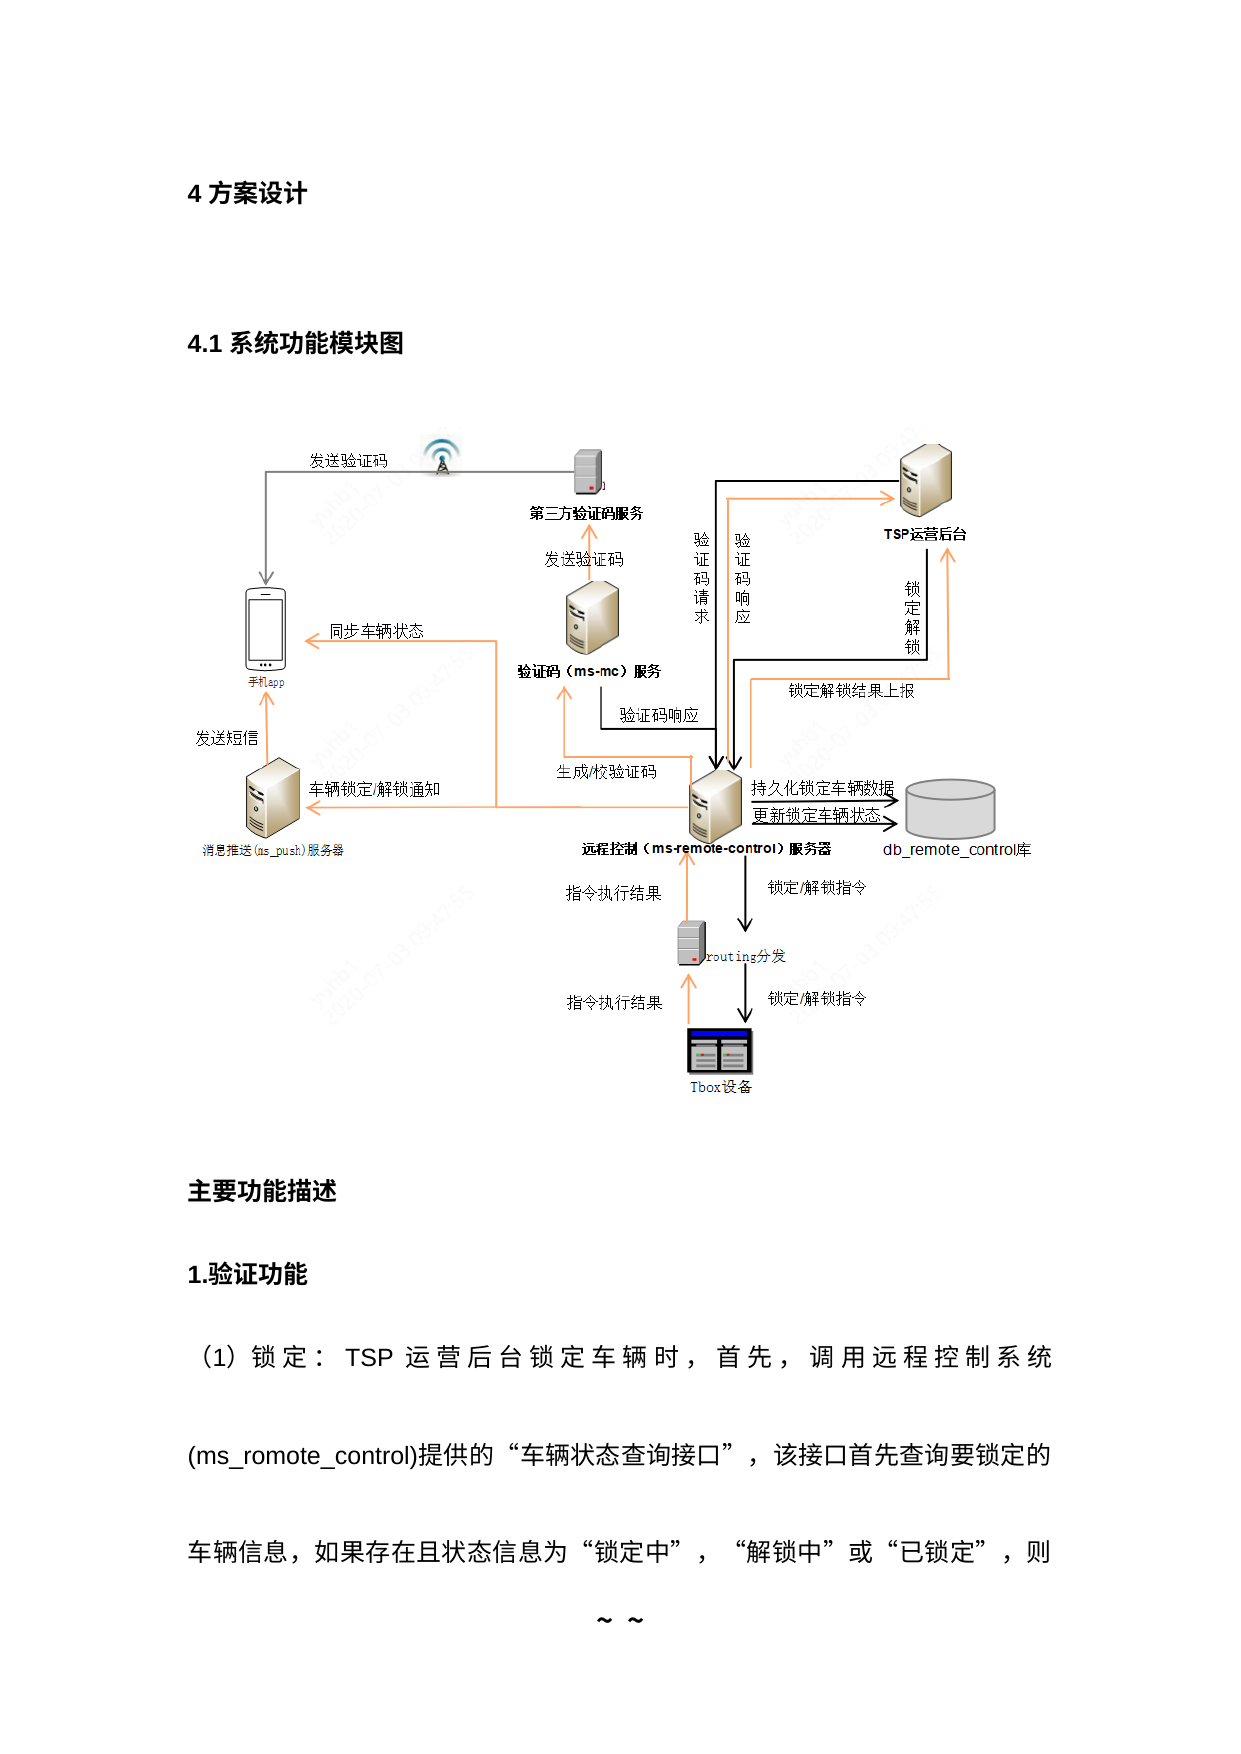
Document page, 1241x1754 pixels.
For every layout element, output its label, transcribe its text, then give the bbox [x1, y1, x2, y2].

subtitle 方案设计 [187, 159, 1053, 224]
subtitle 系统功能模块图 [187, 309, 1053, 374]
list 验证功能 [187, 1240, 1053, 1305]
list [187, 1323, 1053, 1583]
picture [187, 427, 1053, 1111]
text 主要功能描述 [187, 1157, 1053, 1222]
